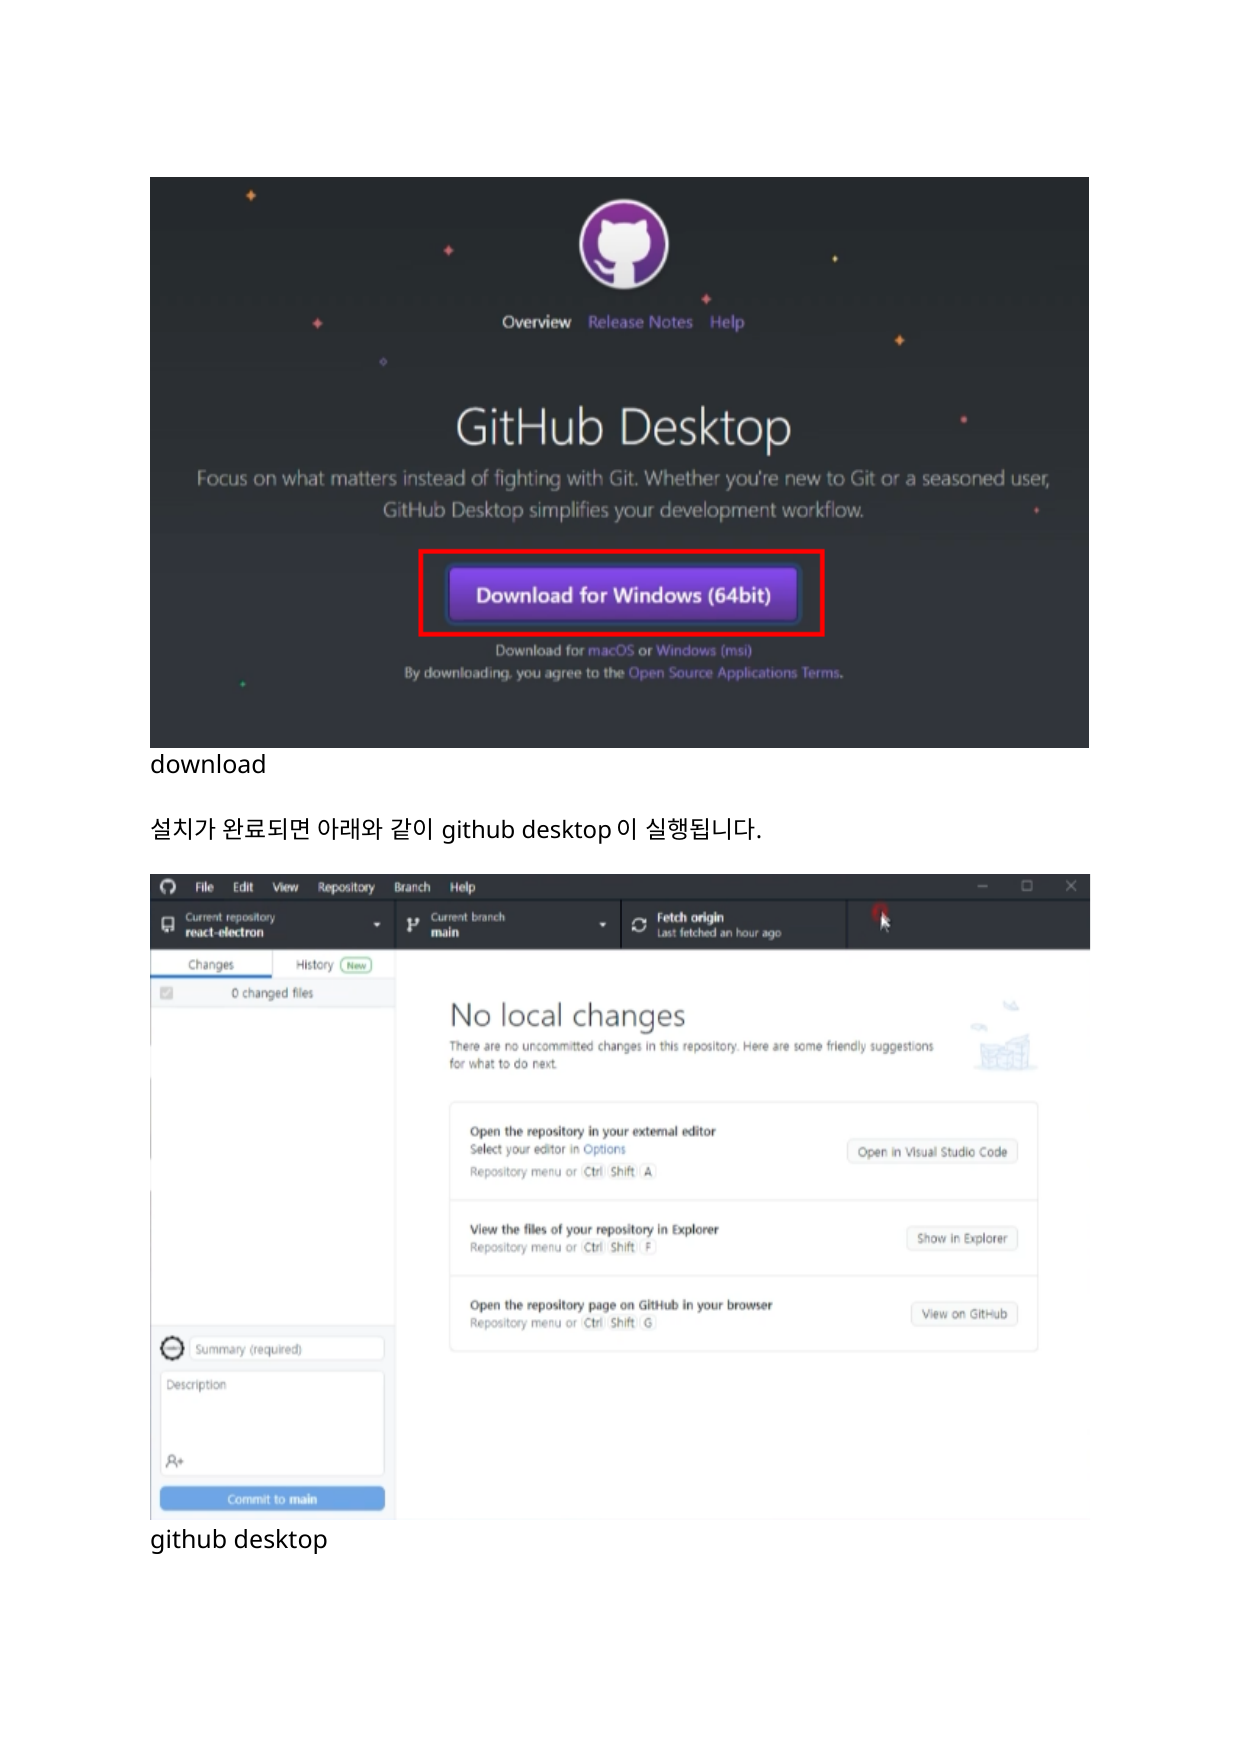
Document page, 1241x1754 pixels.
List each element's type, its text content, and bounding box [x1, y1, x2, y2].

picture [150, 177, 1089, 748]
text 설치가 완료되면 아래와 같이 github desktop이 실행됩니다. [150, 810, 1090, 845]
picture [150, 874, 1091, 1520]
text github desktop [150, 1520, 1090, 1556]
